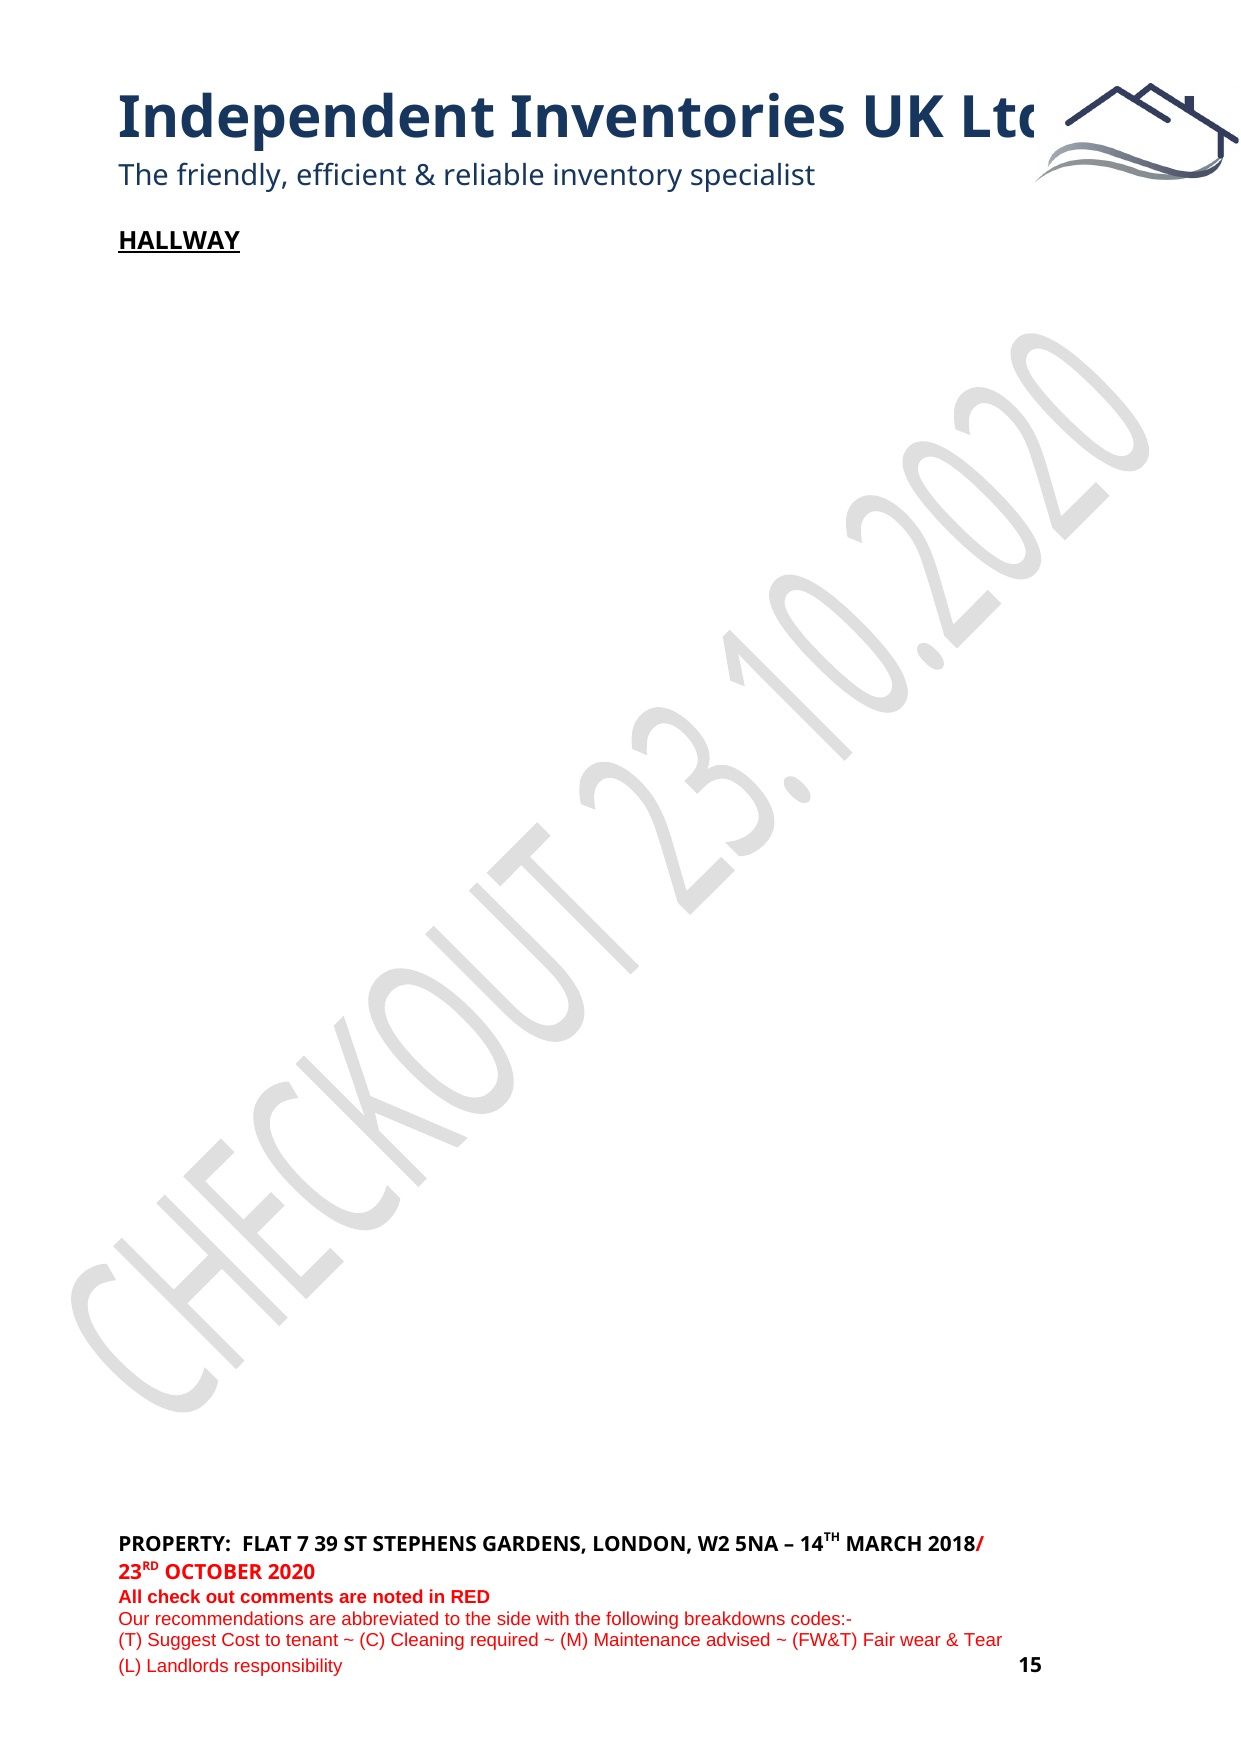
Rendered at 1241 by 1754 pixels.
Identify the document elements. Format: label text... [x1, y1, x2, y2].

text HALLWAY [118, 223, 1097, 257]
picture [1034, 83, 1239, 181]
